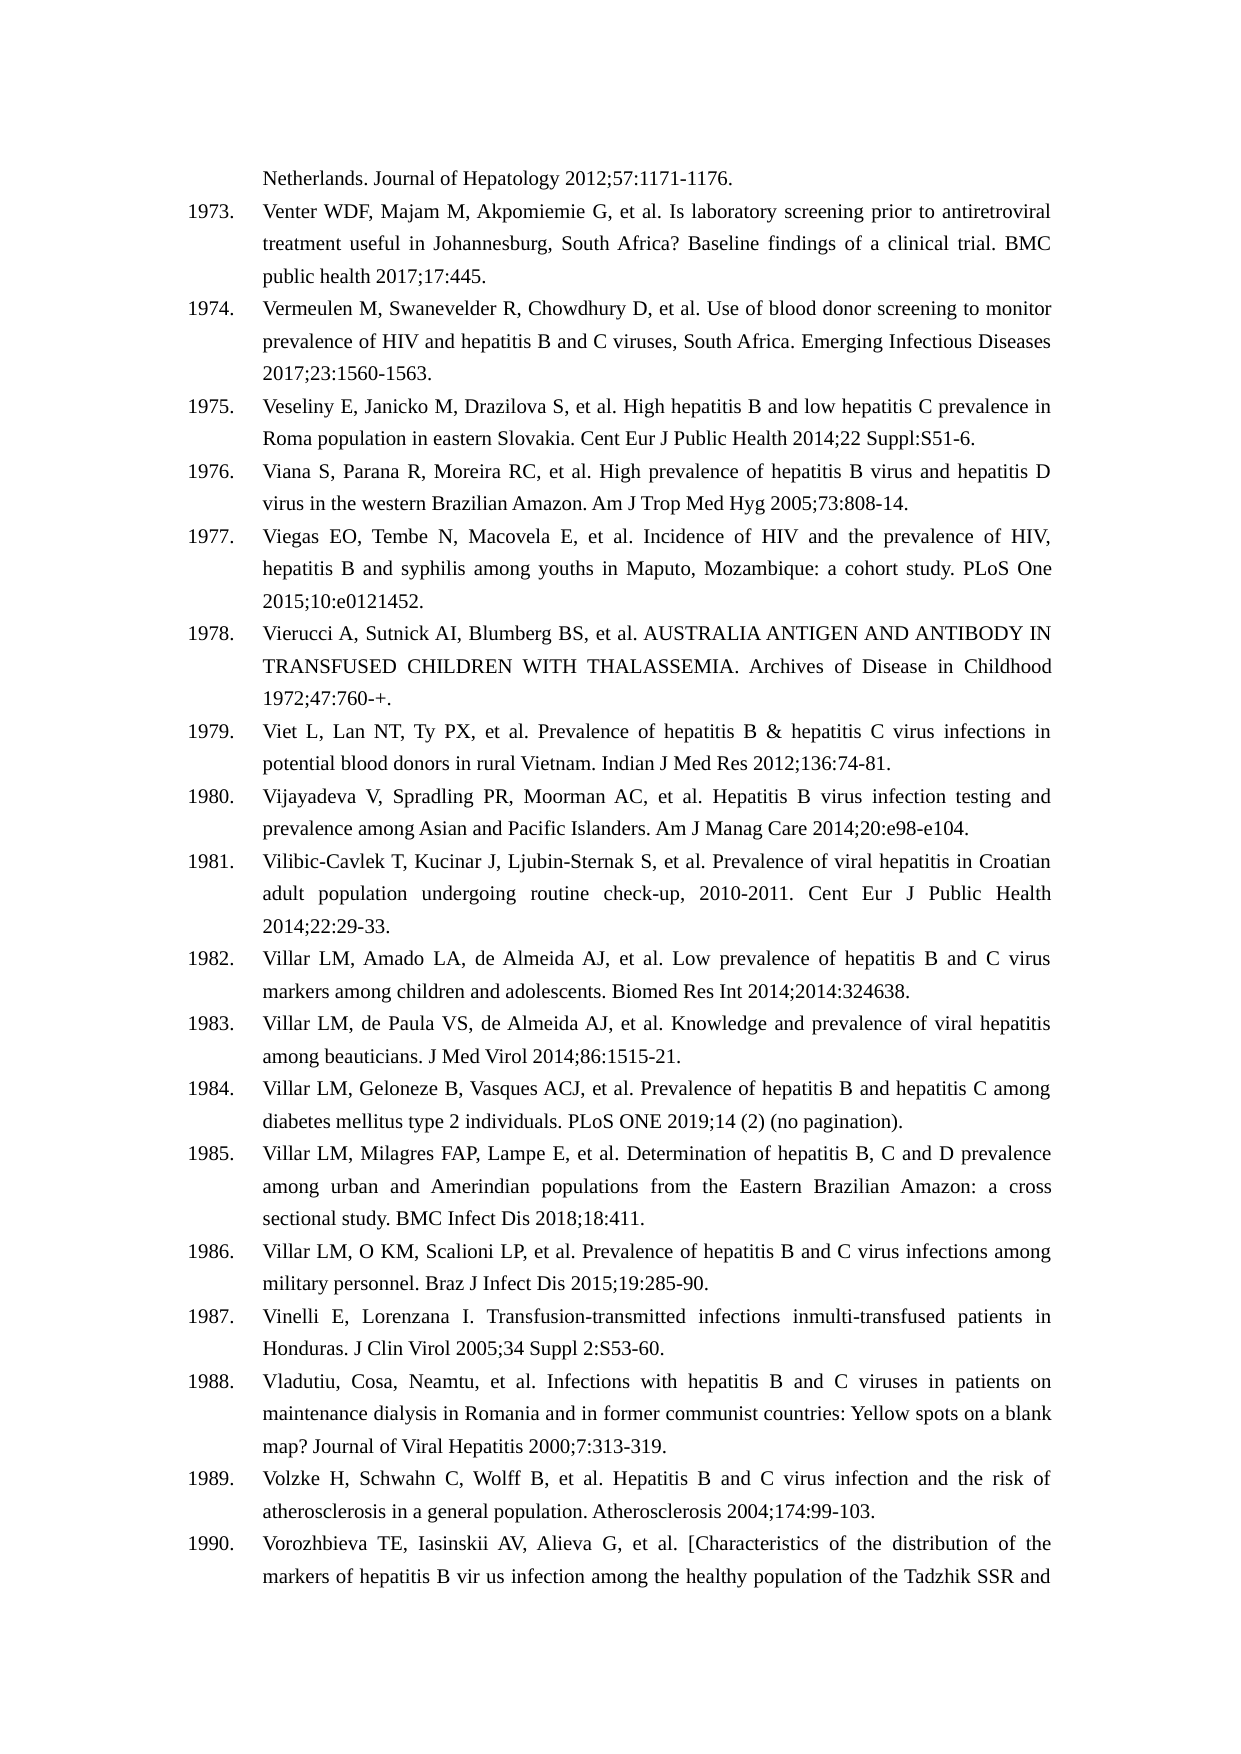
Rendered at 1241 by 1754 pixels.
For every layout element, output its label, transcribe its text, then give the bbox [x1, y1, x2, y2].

text 1975. Veseliny E, Janicko M, Drazilova S, et al. High hepatitis B and low hepatitis C prevalence in Roma population in eastern Slovakia. Cent Eur J Public Health 2014;22 Suppl:S51-6. [187, 389, 1053, 454]
text 1977. Viegas EO, Tembe N, Macovela E, et al. Incidence of HIV and the prevalence of HIV, hepatitis B and syphilis among youths in Maputo, Mozambique: a cohort study. PLoS One 2015;10:e0121452. [187, 519, 1053, 617]
text 1976. Viana S, Parana R, Moreira RC, et al. High prevalence of hepatitis B virus and hepatitis D virus in the western Brazilian Amazon. Am J Trop Med Hyg 2005;73:808-14. [187, 454, 1053, 519]
text 1974. Vermeulen M, Swanevelder R, Chowdhury D, et al. Use of blood donor screening to monitor prevalence of HIV and hepatitis B and C viruses, South Africa. Emerging Infectious Diseases 2017;23:1560-1563. [187, 292, 1053, 389]
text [187, 162, 1053, 194]
text 1981. Vilibic-Cavlek T, Kucinar J, Ljubin-Sternak S, et al. Prevalence of viral hepatitis in Croatian adult population undergoing routine check-up, 2010-2011. Cent Eur J Public Health 2014;22:29-33. [187, 844, 1053, 942]
text 1989. Volzke H, Schwahn C, Wolff B, et al. Hepatitis B and C virus infection and the risk of atherosclerosis in a general population. Atherosclerosis 2004;174:99-103. [187, 1462, 1053, 1527]
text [187, 1527, 1053, 1592]
text 1987. Vinelli E, Lorenzana I. Transfusion-transmitted infections inmulti-transfused patients in Honduras. J Clin Virol 2005;34 Suppl 2:S53-60. [187, 1299, 1053, 1364]
text 1985. Villar LM, Milagres FAP, Lampe E, et al. Determination of hepatitis B, C and D prevalence among urban and Amerindian populations from the Eastern Brazilian Amazon: a cross sectional study. BMC Infect Dis 2018;18:411. [187, 1137, 1053, 1234]
text 1982. Villar LM, Amado LA, de Almeida AJ, et al. Low prevalence of hepatitis B and C virus markers among children and adolescents. Biomed Res Int 2014;2014:324638. [187, 942, 1053, 1007]
text 1978. Vierucci A, Sutnick AI, Blumberg BS, et al. AUSTRALIA ANTIGEN AND ANTIBODY IN TRANSFUSED CHILDREN WITH THALASSEMIA. Archives of Disease in Childhood 1972;47:760-+. [187, 617, 1053, 714]
text 1983. Villar LM, de Paula VS, de Almeida AJ, et al. Knowledge and prevalence of viral hepatitis among beauticians. J Med Virol 2014;86:1515-21. [187, 1007, 1053, 1072]
text 1979. Viet L, Lan NT, Ty PX, et al. Prevalence of hepatitis B & hepatitis C virus infections in potential blood donors in rural Vietnam. Indian J Med Res 2012;136:74-81. [187, 714, 1053, 779]
text 1988. Vladutiu, Cosa, Neamtu, et al. Infections with hepatitis B and C viruses in patients on maintenance dialysis in Romania and in former communist countries: Yellow spots on a blank map? Journal of Viral Hepatitis 2000;7:313-319. [187, 1364, 1053, 1462]
text 1980. Vijayadeva V, Spradling PR, Moorman AC, et al. Hepatitis B virus infection testing and prevalence among Asian and Pacific Islanders. Am J Manag Care 2014;20:e98-e104. [187, 779, 1053, 844]
text 1984. Villar LM, Geloneze B, Vasques ACJ, et al. Prevalence of hepatitis B and hepatitis C among diabetes mellitus type 2 individuals. PLoS ONE 2019;14 (2) (no pagination). [187, 1072, 1053, 1137]
text 1973. Venter WDF, Majam M, Akpomiemie G, et al. Is laboratory screening prior to antiretroviral treatment useful in Johannesburg, South Africa? Baseline findings of a clinical trial. BMC public health 2017;17:445. [187, 194, 1053, 292]
text 1986. Villar LM, O KM, Scalioni LP, et al. Prevalence of hepatitis B and C virus infections among military personnel. Braz J Infect Dis 2015;19:285-90. [187, 1234, 1053, 1299]
